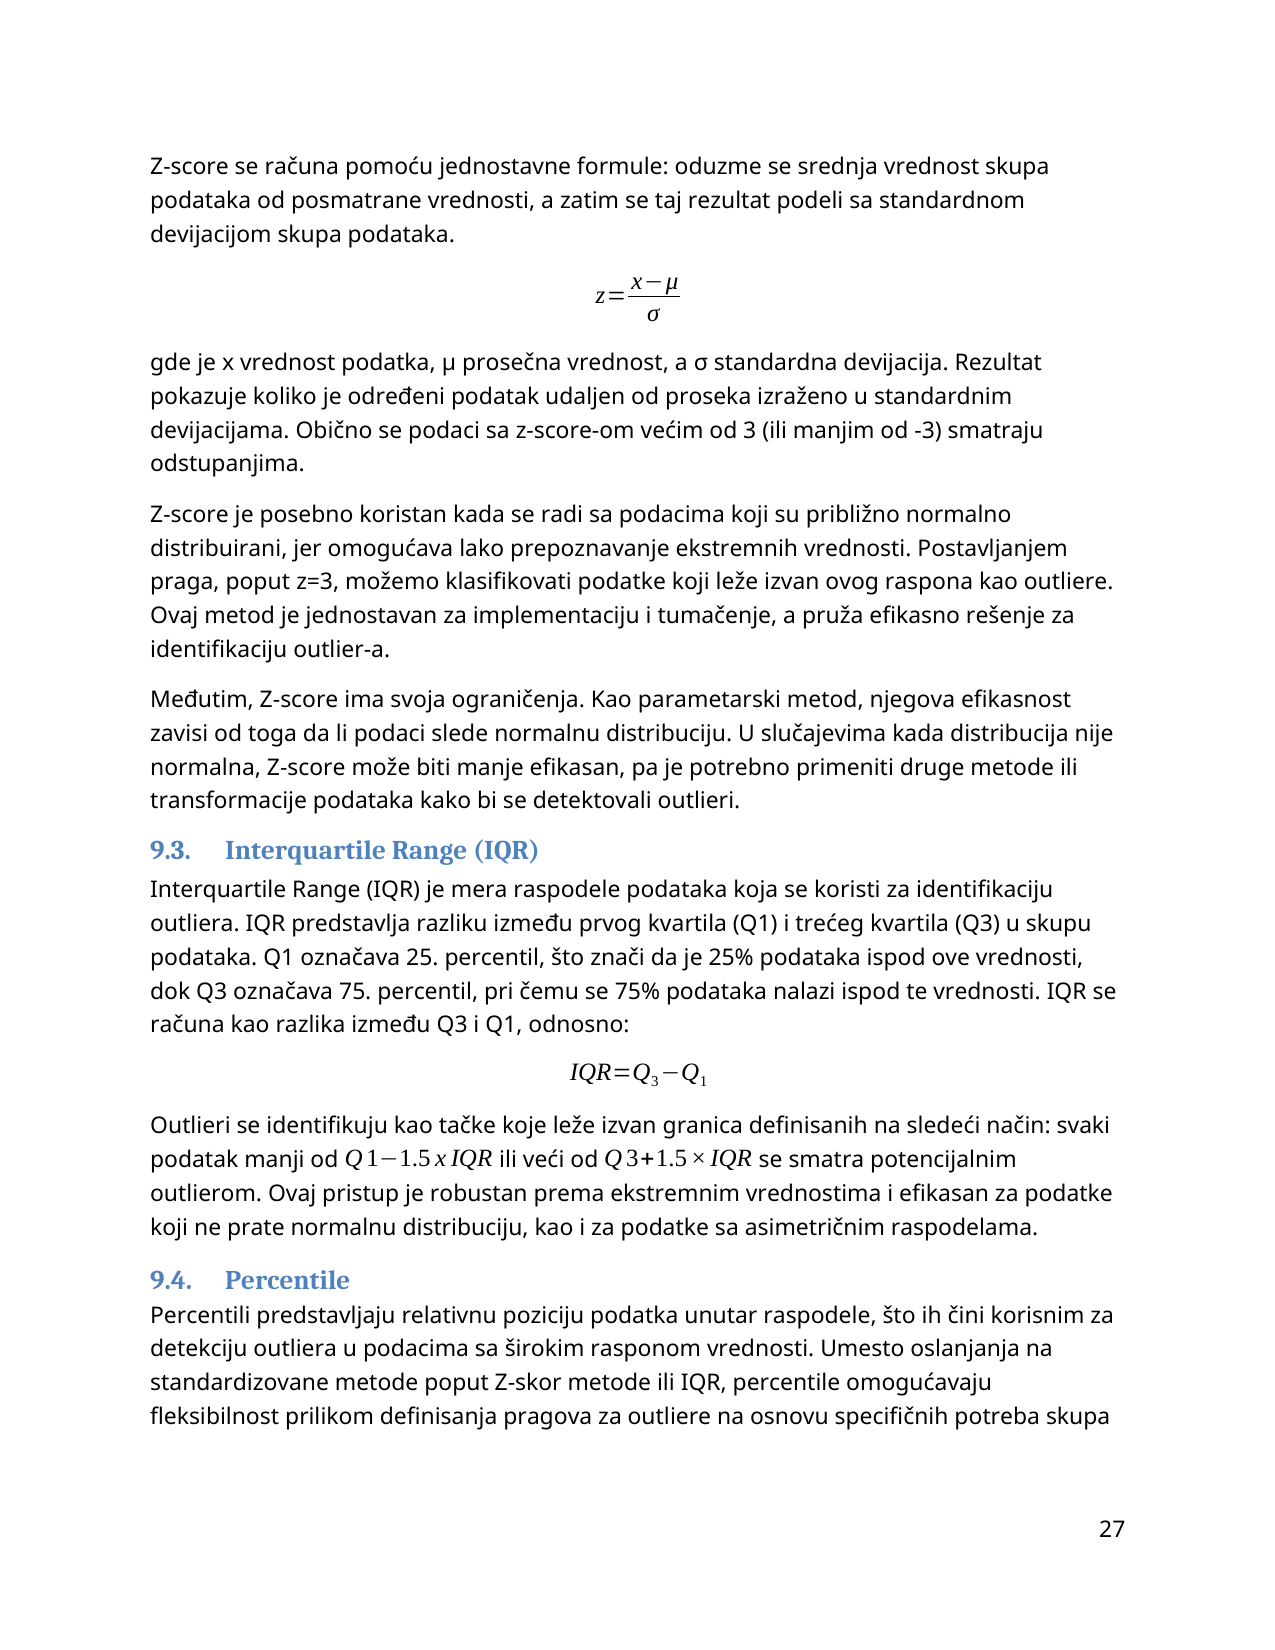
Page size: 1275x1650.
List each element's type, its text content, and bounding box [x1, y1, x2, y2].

text gde je x vrednost podatka, μ prosečna vrednost, a σ standardna devijacija. Rezultat pokazuje koliko je određeni podatak udaljen od proseka izraženo u standardnim devijacijama. Obično se podaci sa z-score-om većim od 3 (ili manjim od -3) smatraju odstupanjima. [150, 346, 1125, 478]
text Međutim, Z-score ima svoja ograničenja. Kao parametarski metod, njegova efikasnost zavisi od toga da li podaci slede normalnu distribuciju. U slučajevima kada distribucija nije normalna, Z-score može biti manje efikasan, pa je potrebno primeniti druge metode ili transformacije podataka kako bi se detektovali outlieri. [150, 683, 1125, 816]
subtitle Percentile [150, 1265, 1125, 1296]
text Interquartile Range (IQR) je mera raspodele podataka koja se koristi za identifikaciju outliera. IQR predstavlja razliku između prvog kvartila (Q1) i trećeg kvartila (Q3) u skupu podataka. Q1 označava 25. percentil, što znači da je 25% podataka ispod ove vrednosti, dok Q3 označava 75. percentil, pri čemu se 75% podataka nalazi ispod te vrednosti. IQR se računa kao razlika između Q3 i Q1, odnosno: [150, 873, 1125, 1039]
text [150, 1299, 1125, 1431]
text Z-score je posebno koristan kada se radi sa podacima koji su približno normalno distribuirani, jer omogućava lako prepoznavanje ekstremnih vrednosti. Postavljanjem praga, poput z=3, možemo klasifikovati podatke koji leže izvan ovog raspona kao outliere. Ovaj metod je jednostavan za implementaciju i tumačenje, a pruža efikasno rešenje za identifikaciju outlier-a. [150, 498, 1125, 664]
subtitle Interquartile Range (IQR) [150, 835, 1125, 866]
text Z-score se računa pomoću jednostavne formule: oduzme se srednja vrednost skupa podataka od posmatrane vrednosti, a zatim se taj rezultat podeli sa standardnom devijacijom skupa podataka. [150, 150, 1125, 249]
text Outlieri se identifikuju kao tačke koje leže izvan granica definisanih na sledeći način: svaki podatak manji od ili veći od se smatra potencijalnim outlierom. Ovaj pristup je robustan prema ekstremnim vrednostima i efikasan za podatke koji ne prate normalnu distribuciju, kao i za podatke sa asimetričnim raspodelama. [150, 1109, 1125, 1242]
